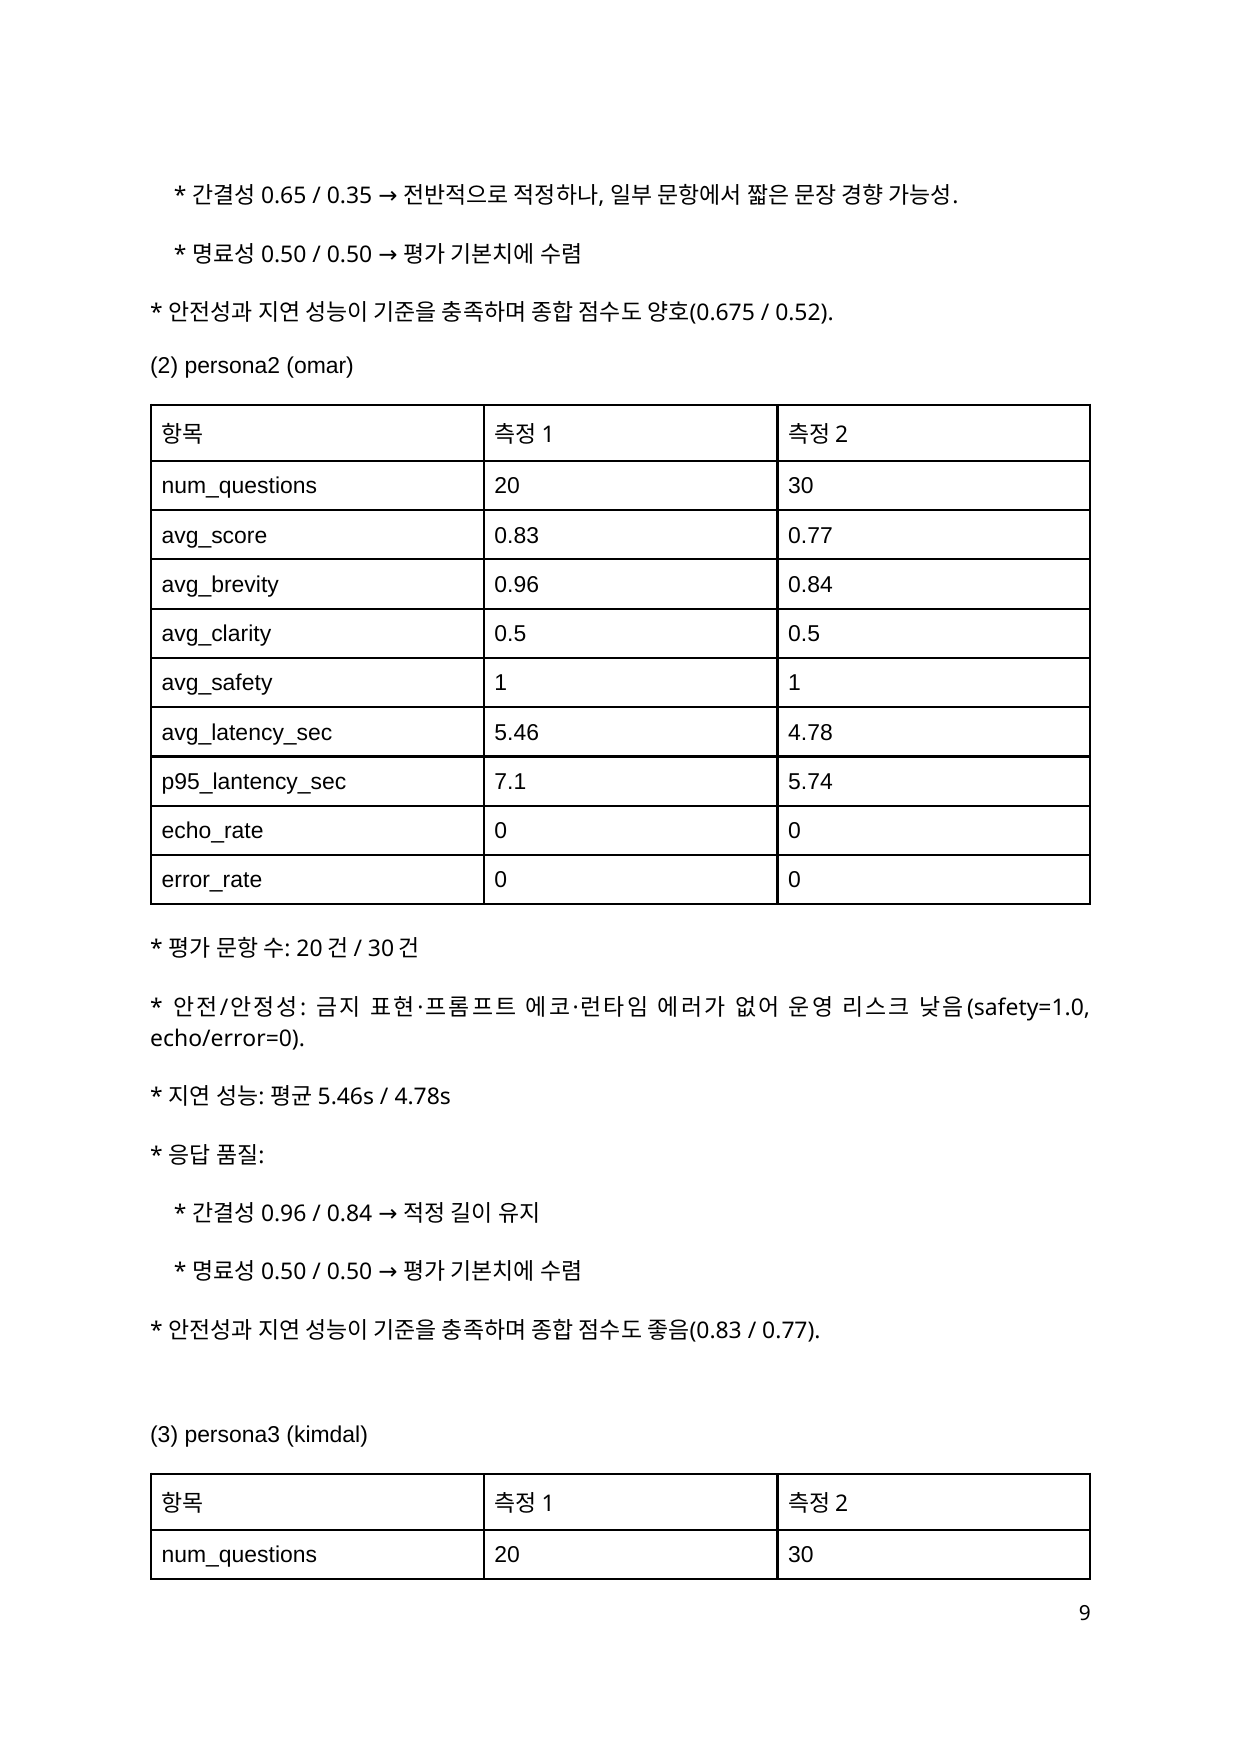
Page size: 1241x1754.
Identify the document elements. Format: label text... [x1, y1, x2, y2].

text (2) persona2 (omar) [150, 352, 1090, 378]
text (3) persona3 (kimdal) [150, 1421, 1090, 1448]
